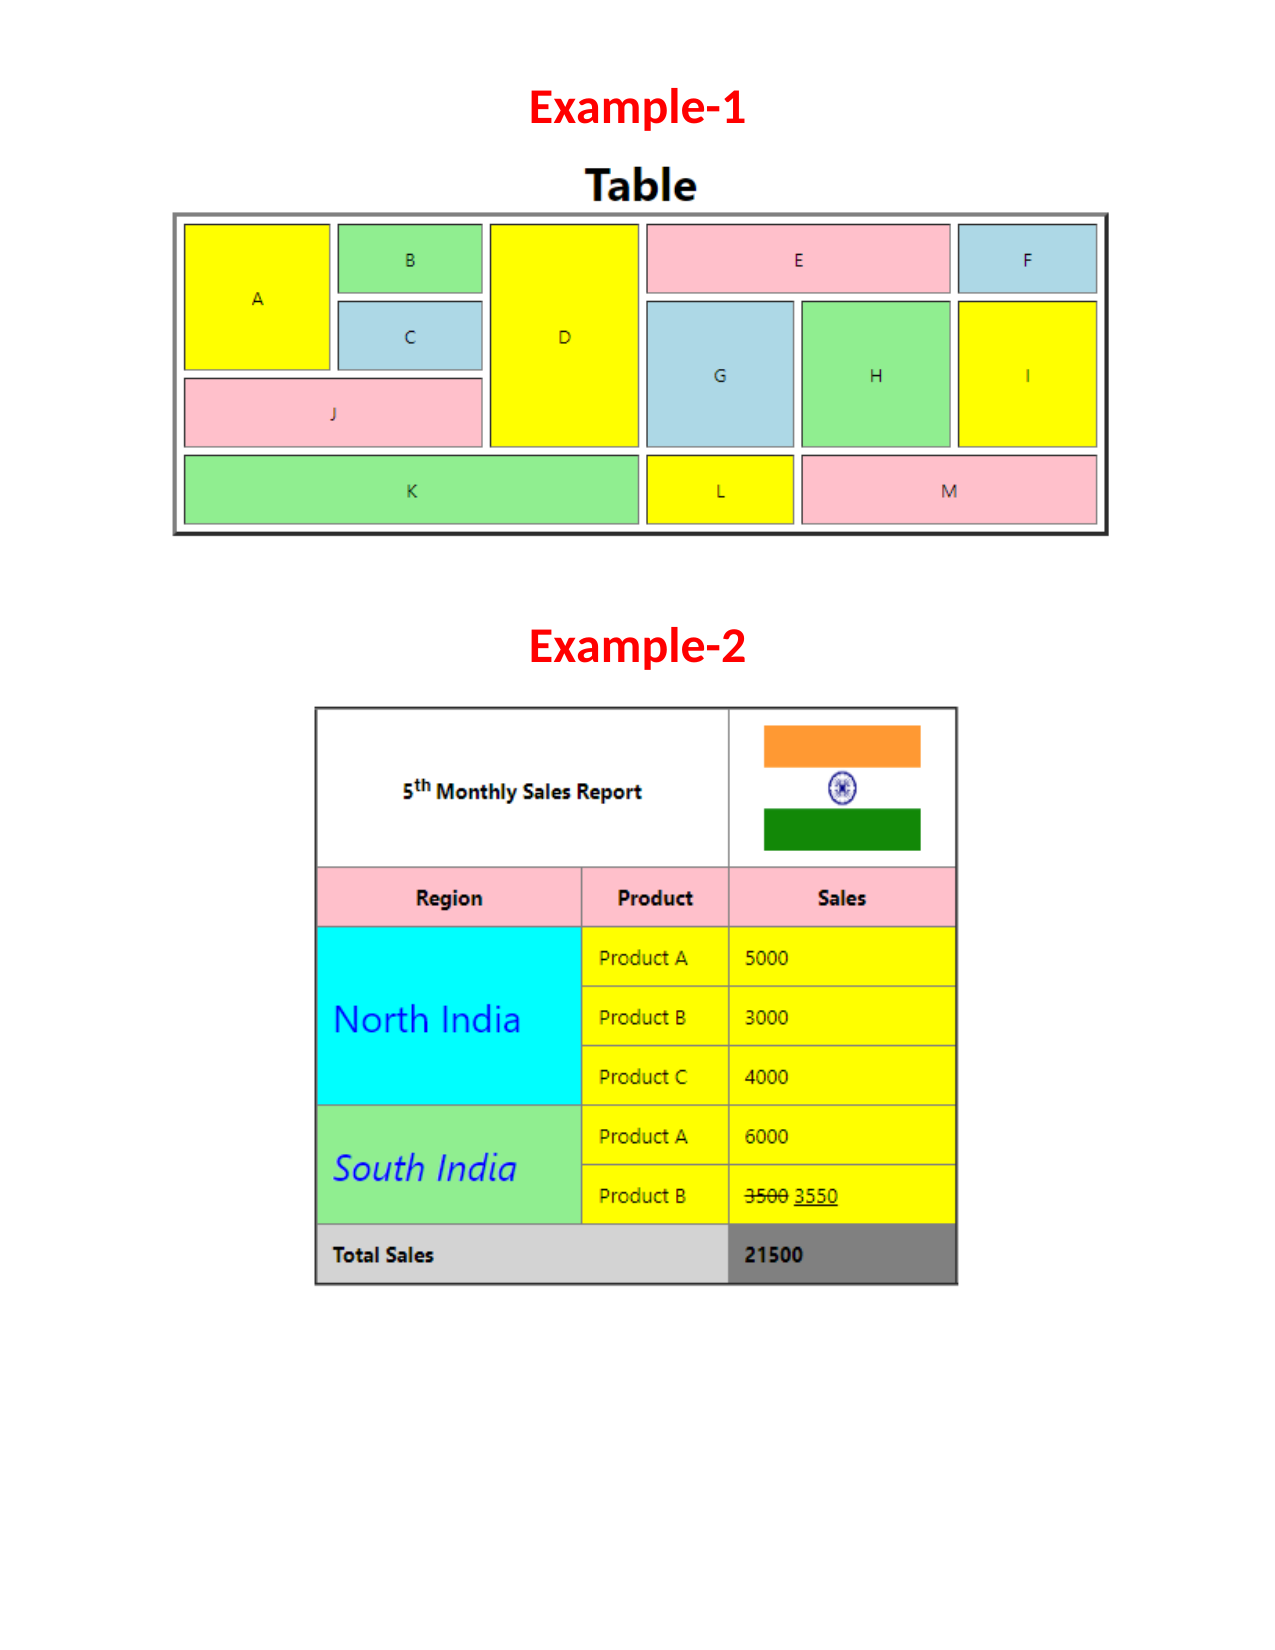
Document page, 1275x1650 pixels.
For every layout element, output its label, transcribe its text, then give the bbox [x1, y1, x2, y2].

text Example-1 [75, 75, 1200, 136]
picture [150, 157, 1125, 549]
text Example-2 [75, 614, 1200, 675]
picture [307, 696, 968, 1294]
